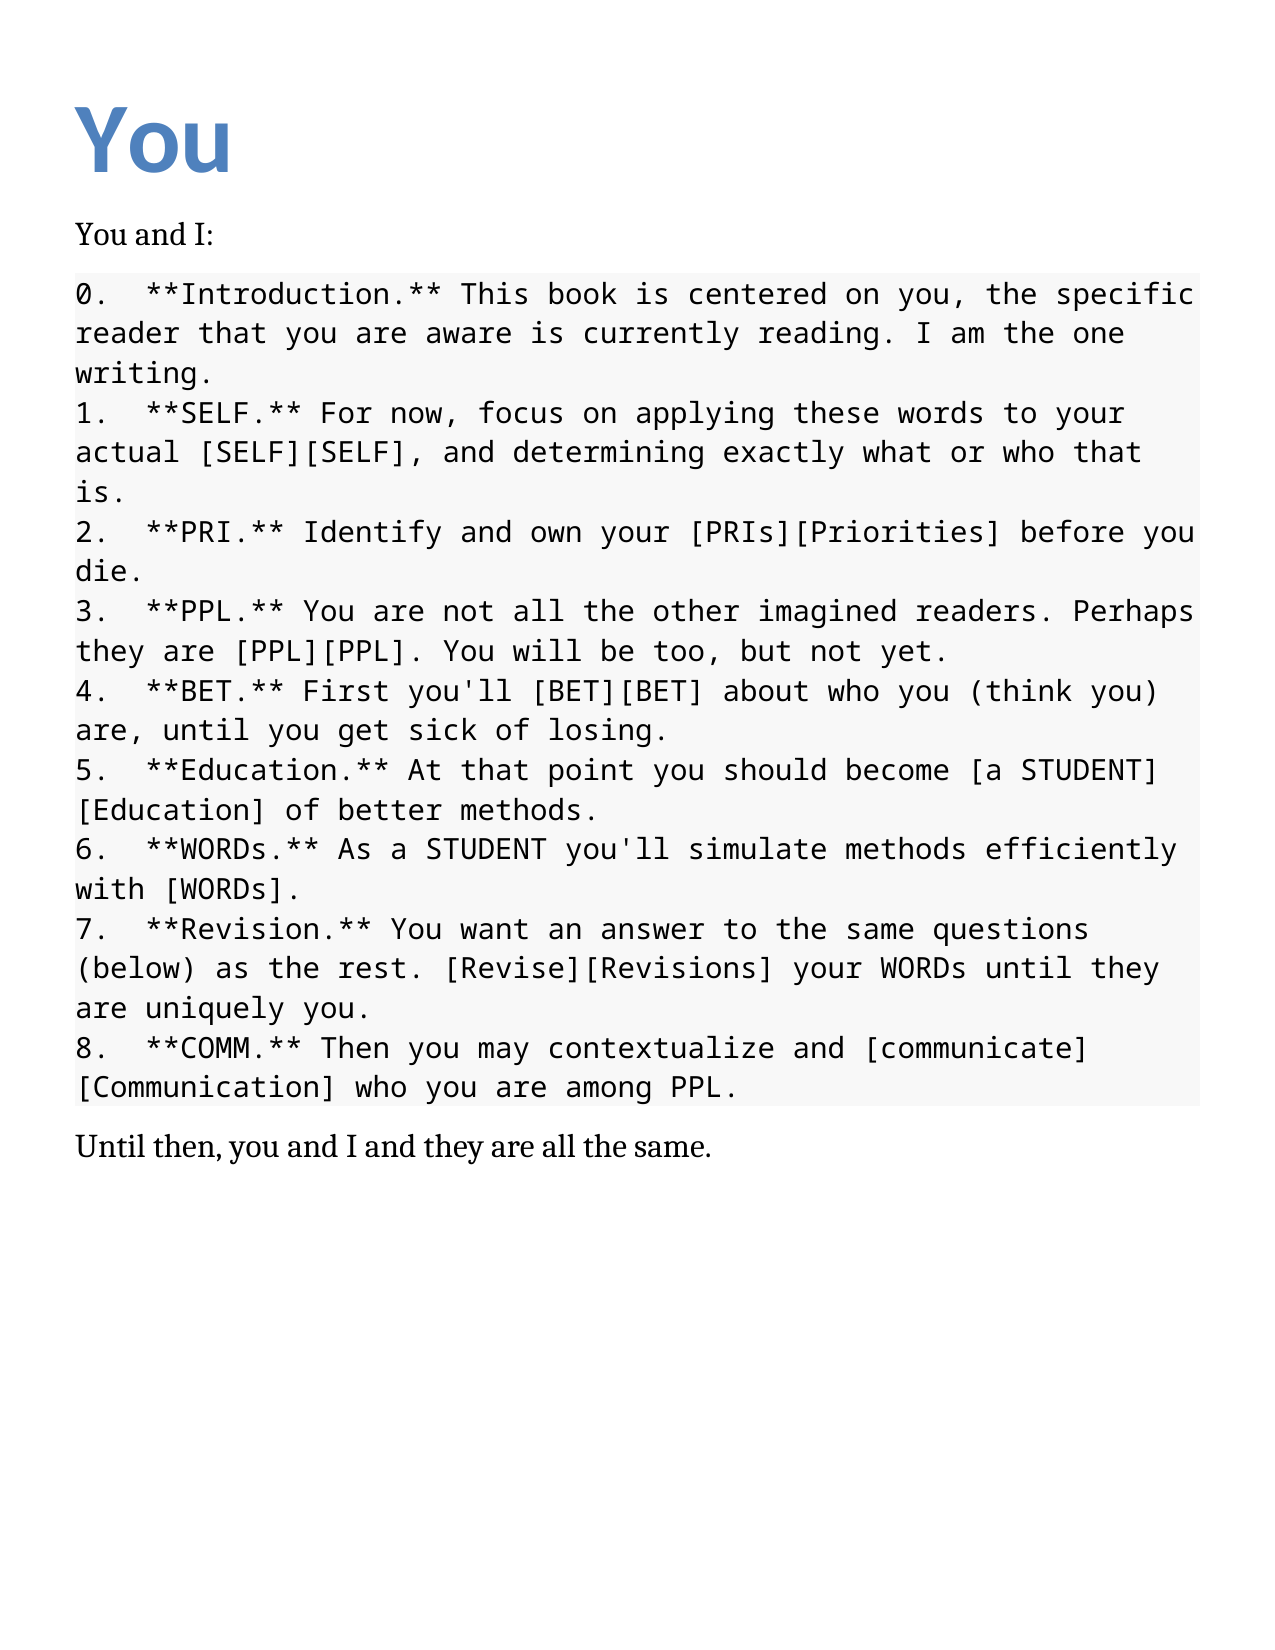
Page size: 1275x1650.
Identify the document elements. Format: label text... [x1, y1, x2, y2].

text 0. **Introduction.** This book is centered on you, the specific reader that you are aware is currently reading. I am the one writing. 1. **SELF.** For now, focus on applying these words to your actual [SELF][SELF], and determining exactly what or who that is. 2. **PRI.** Identify and own your [PRIs][Priorities] before you die. 3. **PPL.** You are not all the other imagined readers. Perhaps they are [PPL][PPL]. You will be too, but not yet. 4. **BET.** First you'll [BET][BET] about who you (think you) are, until you get sick of losing. 5. **Education.** At that point you should become [a STUDENT][Education] of better methods. 6. **WORDs.** As a STUDENT you'll simulate methods efficiently with [WORDs]. 7. **Revision.** You want an answer to the same questions (below) as the rest. [Revise][Revisions] your WORDs until they are uniquely you. 8. **COMM.** Then you may contextualize and [communicate][Communication] who you are among PPL. [75, 273, 1200, 1106]
text Until then, you and I and they are all the same. [75, 1127, 1200, 1166]
subtitle You [75, 75, 1200, 197]
text You and I: [75, 216, 1200, 254]
